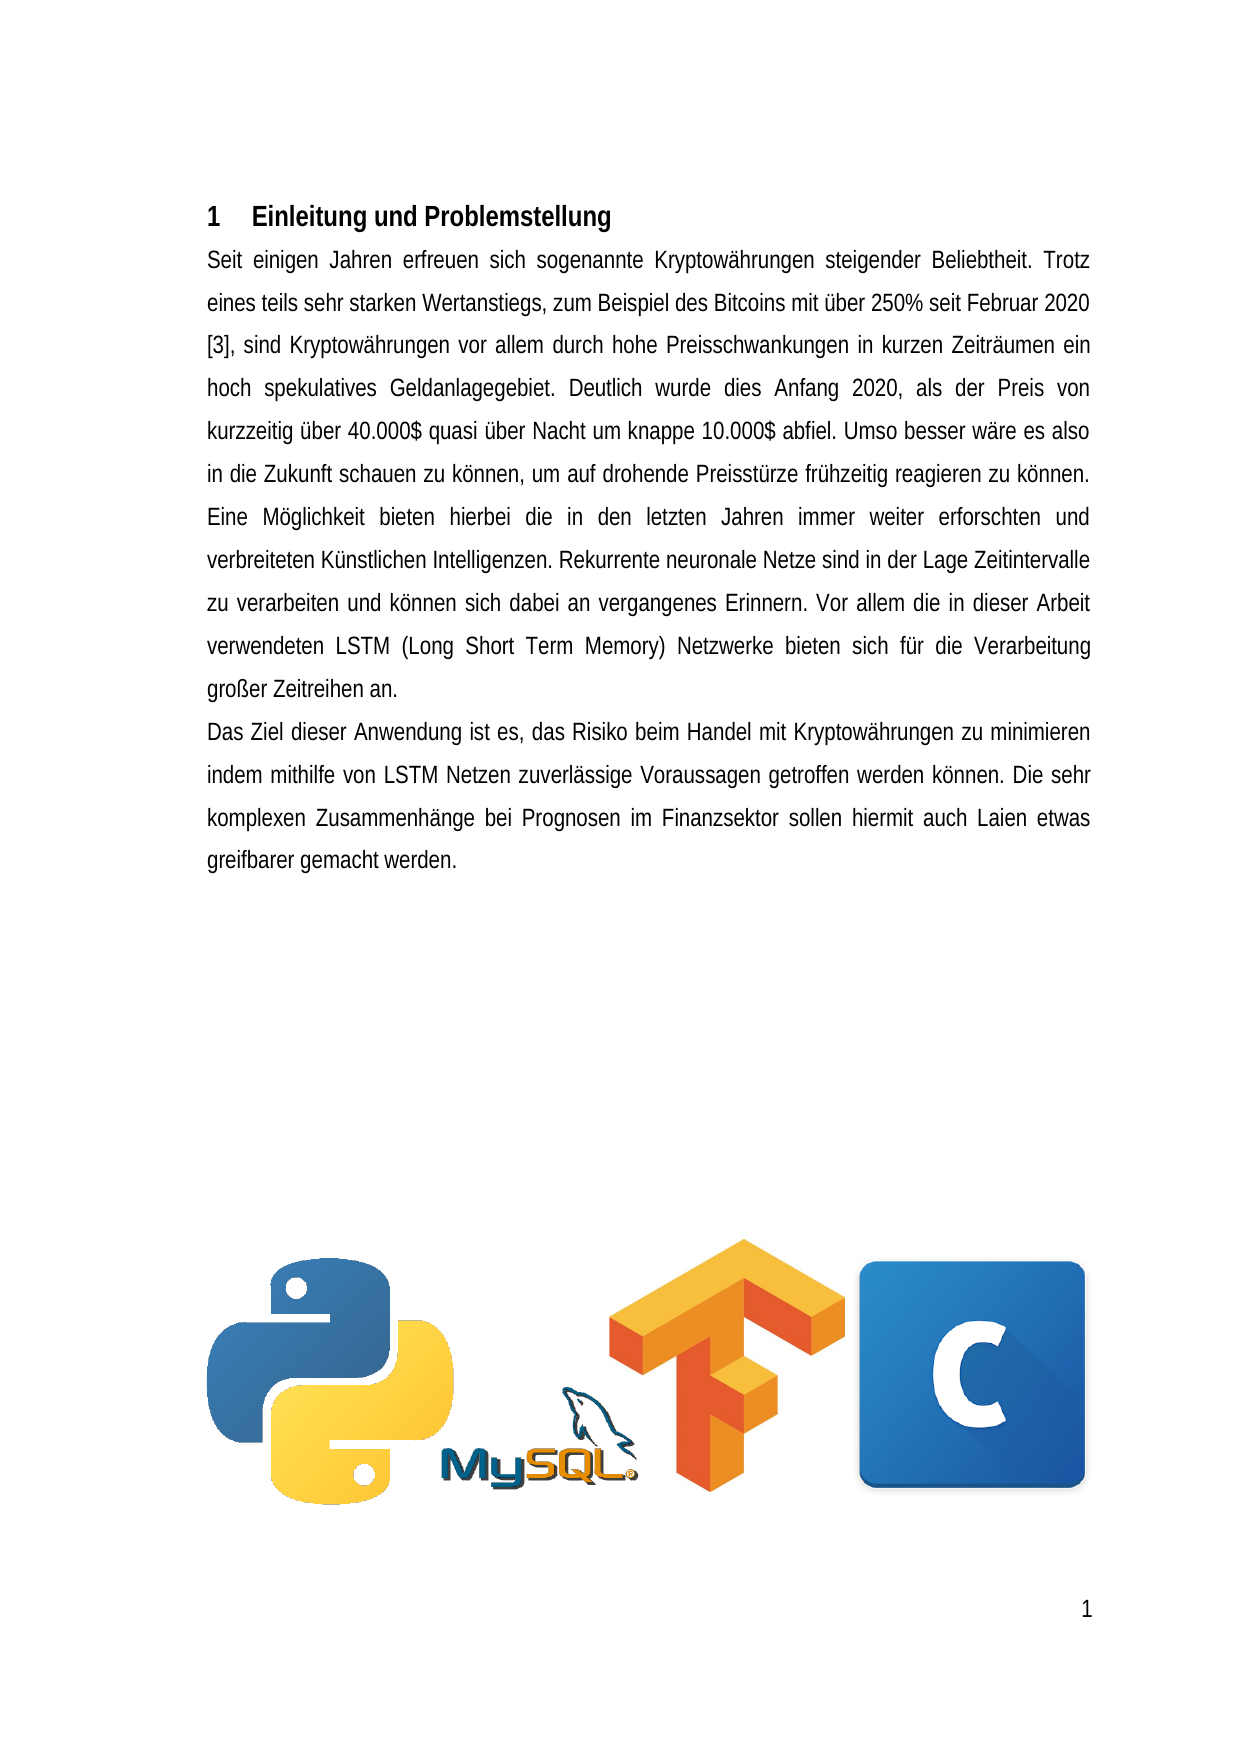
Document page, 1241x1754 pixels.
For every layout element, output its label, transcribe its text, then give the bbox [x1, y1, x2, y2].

picture [851, 1255, 1093, 1497]
picture [206, 1239, 846, 1550]
text Seit einigen Jahren erfreuen sich sogenannte Kryptowährungen steigender Beliebtheit. Trotz eines teils sehr starken Wertanstiegs, zum Beispiel des Bitcoins mit über 250% seit Februar 2020 [3], sind Kryptowährungen vor allem durch hohe Preisschwankungen in kurzen Zeiträumen ein hoch spekulatives Geldanlagegebiet. Deutlich wurde dies Anfang 2020, als der Preis von kurzzeitig über 40.000$ quasi über Nacht um knappe 10.000$ abfiel. Umso besser wäre es also in die Zukunft schauen zu können, um auf drohende Preisstürze frühzeitig reagieren zu können. Eine Möglichkeit bieten hierbei die in den letzten Jahren immer weiter erforschten und verbreiteten Künstlichen Intelligenzen. Rekurrente neuronale Netze sind in der Lage Zeitintervalle zu verarbeiten und können sich dabei an vergangenes Erinnern. Vor allem die in dieser Arbeit verwendeten LSTM (Long Short Term Memory) Netzwerke bieten sich für die Verarbeitung großer Zeitreihen an. [207, 245, 1092, 702]
text Das Ziel dieser Anwendung ist es, das Risiko beim Handel mit Kryptowährungen zu minimieren indem mithilfe von LSTM Netzen zuverlässige Voraussagen getroffen werden können. Die sehr komplexen Zusammenhänge bei Prognosen im Finanzsektor sollen hiermit auch Laien etwas greifbarer gemacht werden. [207, 717, 1092, 874]
subtitle Einleitung und Problemstellung [207, 202, 1092, 232]
